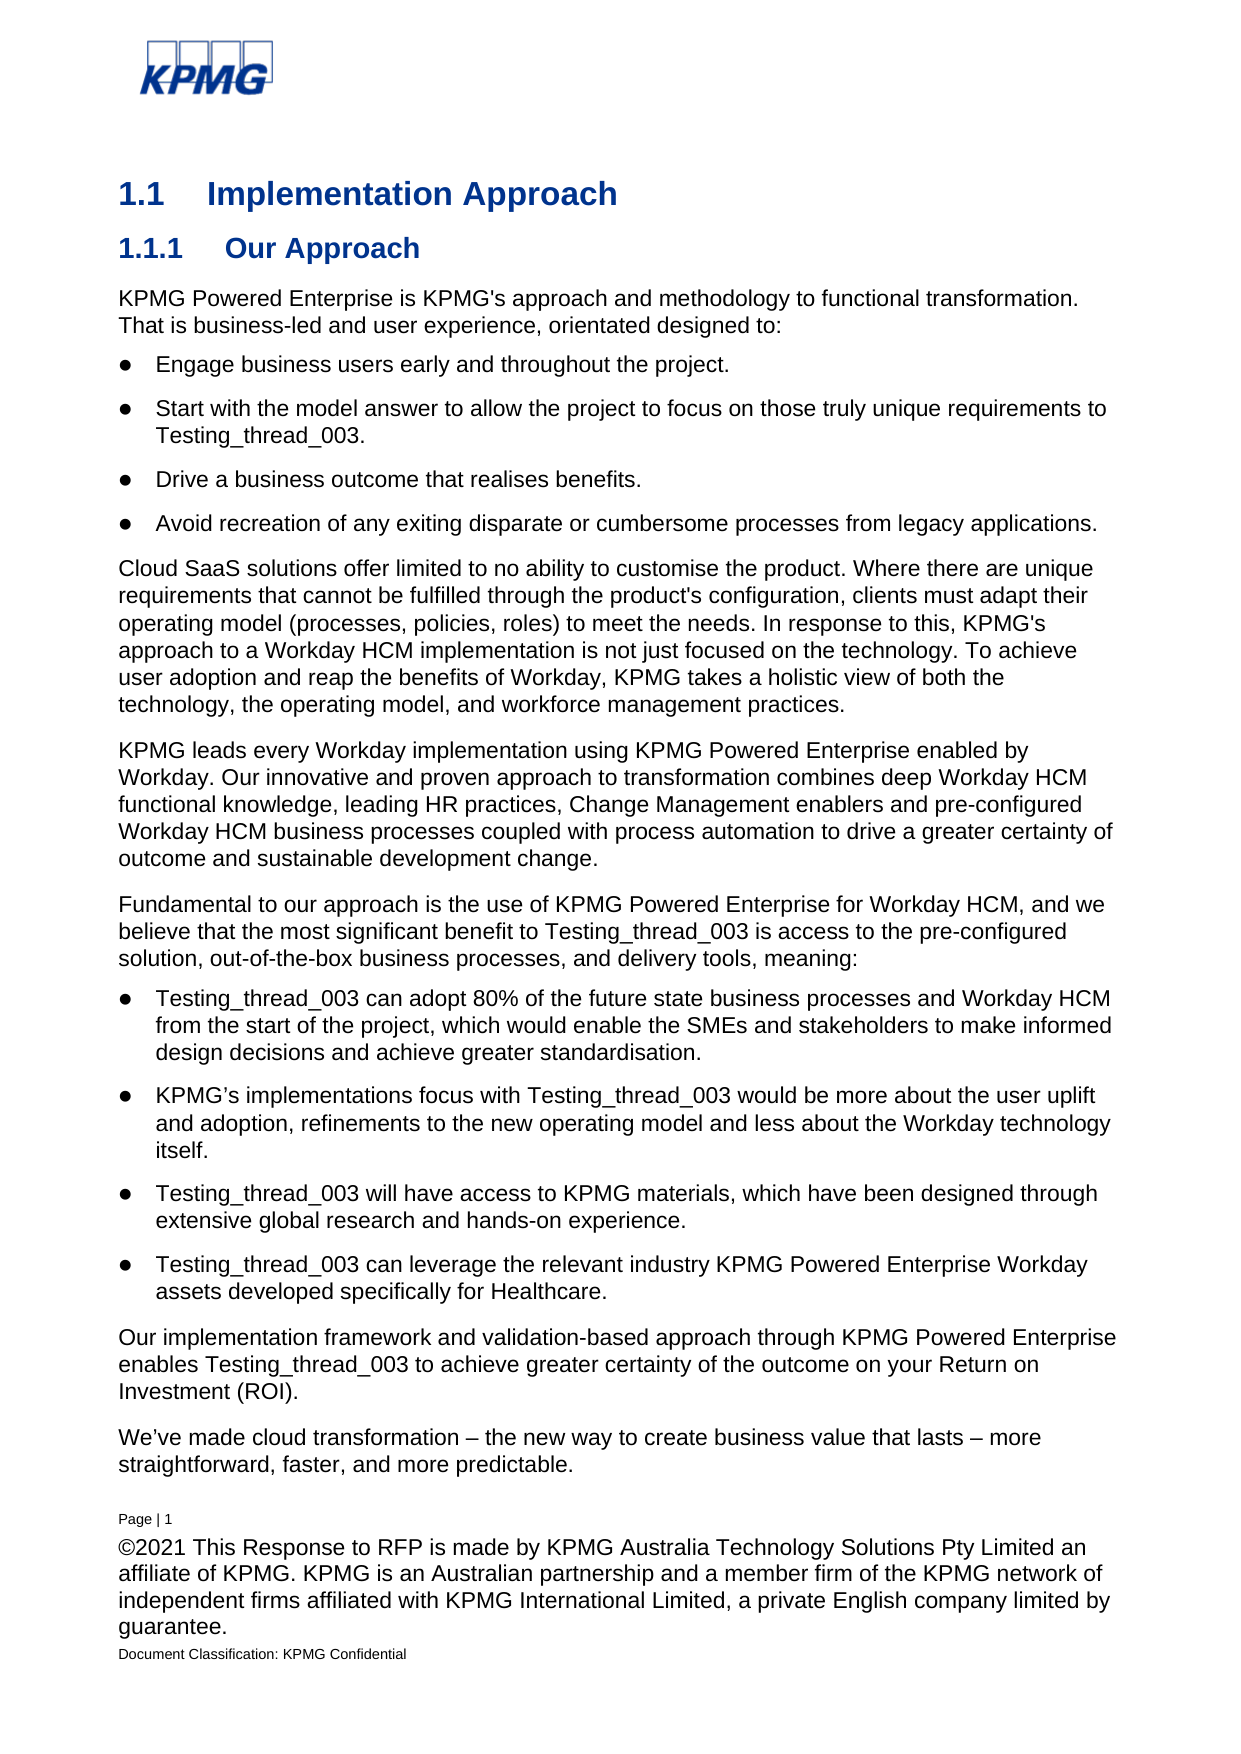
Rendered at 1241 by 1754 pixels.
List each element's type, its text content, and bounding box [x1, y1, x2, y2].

text KPMG leads every Workday implementation using KPMG Powered Enterprise enabled by Workday. Our innovative and proven approach to transformation combines deep Workday HCM functional knowledge, leading HR practices, Change Management enablers and pre-configured Workday HCM business processes coupled with process automation to drive a greater certainty of outcome and sustainable development change. [118, 736, 1122, 871]
list Testing_thread_003 can adopt 80% of the future state business processes and Workday HCM from the start of the project, which would enable the SMEs and stakeholders to make informed design decisions and achieve greater standardisation. [118, 984, 1122, 1065]
text KPMG Powered Enterprise is KPMG's approach and methodology to functional transformation. That is business-led and user experience, orientated designed to: [118, 284, 1122, 338]
list Testing_thread_003 can leverage the relevant industry KPMG Powered Enterprise Workday assets developed specifically for Healthcare. [118, 1250, 1122, 1304]
text Cloud SaaS solutions offer limited to no ability to customise the product. Where there are unique requirements that cannot be fulfilled through the product's configuration, clients must adapt their operating model (processes, policies, roles) to meet the needs. In response to this, KPMG's approach to a Workday HCM implementation is not just focused on the technology. To achieve user adoption and reap the benefits of Workday, KPMG takes a holistic view of both the technology, the operating model, and workforce management practices. [118, 554, 1122, 717]
subtitle Implementation Approach [118, 174, 1122, 213]
text Fundamental to our approach is the use of KPMG Powered Enterprise for Workday HCM, and we believe that the most significant benefit to Testing_thread_003 is access to the pre-configured solution, out-of-the-box business processes, and delivery tools, meaning: [118, 890, 1122, 971]
list Avoid recreation of any exiting disparate or cumbersome processes from legacy applications. [118, 509, 1122, 536]
list Testing_thread_003 will have access to KPMG materials, which have been designed through extensive global research and hands-on experience. [118, 1179, 1122, 1234]
list Engage business users early and throughout the project. [118, 350, 1122, 377]
text Our implementation framework and validation-based approach through KPMG Powered Enterprise enables Testing_thread_003 to achieve greater certainty of the outcome on your Return on Investment (ROI). [118, 1323, 1122, 1404]
list Start with the model answer to allow the project to focus on those truly unique requirements to Testing_thread_003. [118, 394, 1122, 448]
list KPMG’s implementations focus with Testing_thread_003 would be more about the user uplift and adoption, refinements to the new operating model and less about the Workday technology itself. [118, 1082, 1122, 1163]
subtitle Our Approach [118, 231, 1122, 265]
picture [118, 0, 302, 136]
text We’ve made cloud transformation – the new way to create business value that lasts – more straightforward, faster, and more predictable. [118, 1423, 1122, 1477]
list Drive a business outcome that realises benefits. [118, 465, 1122, 492]
